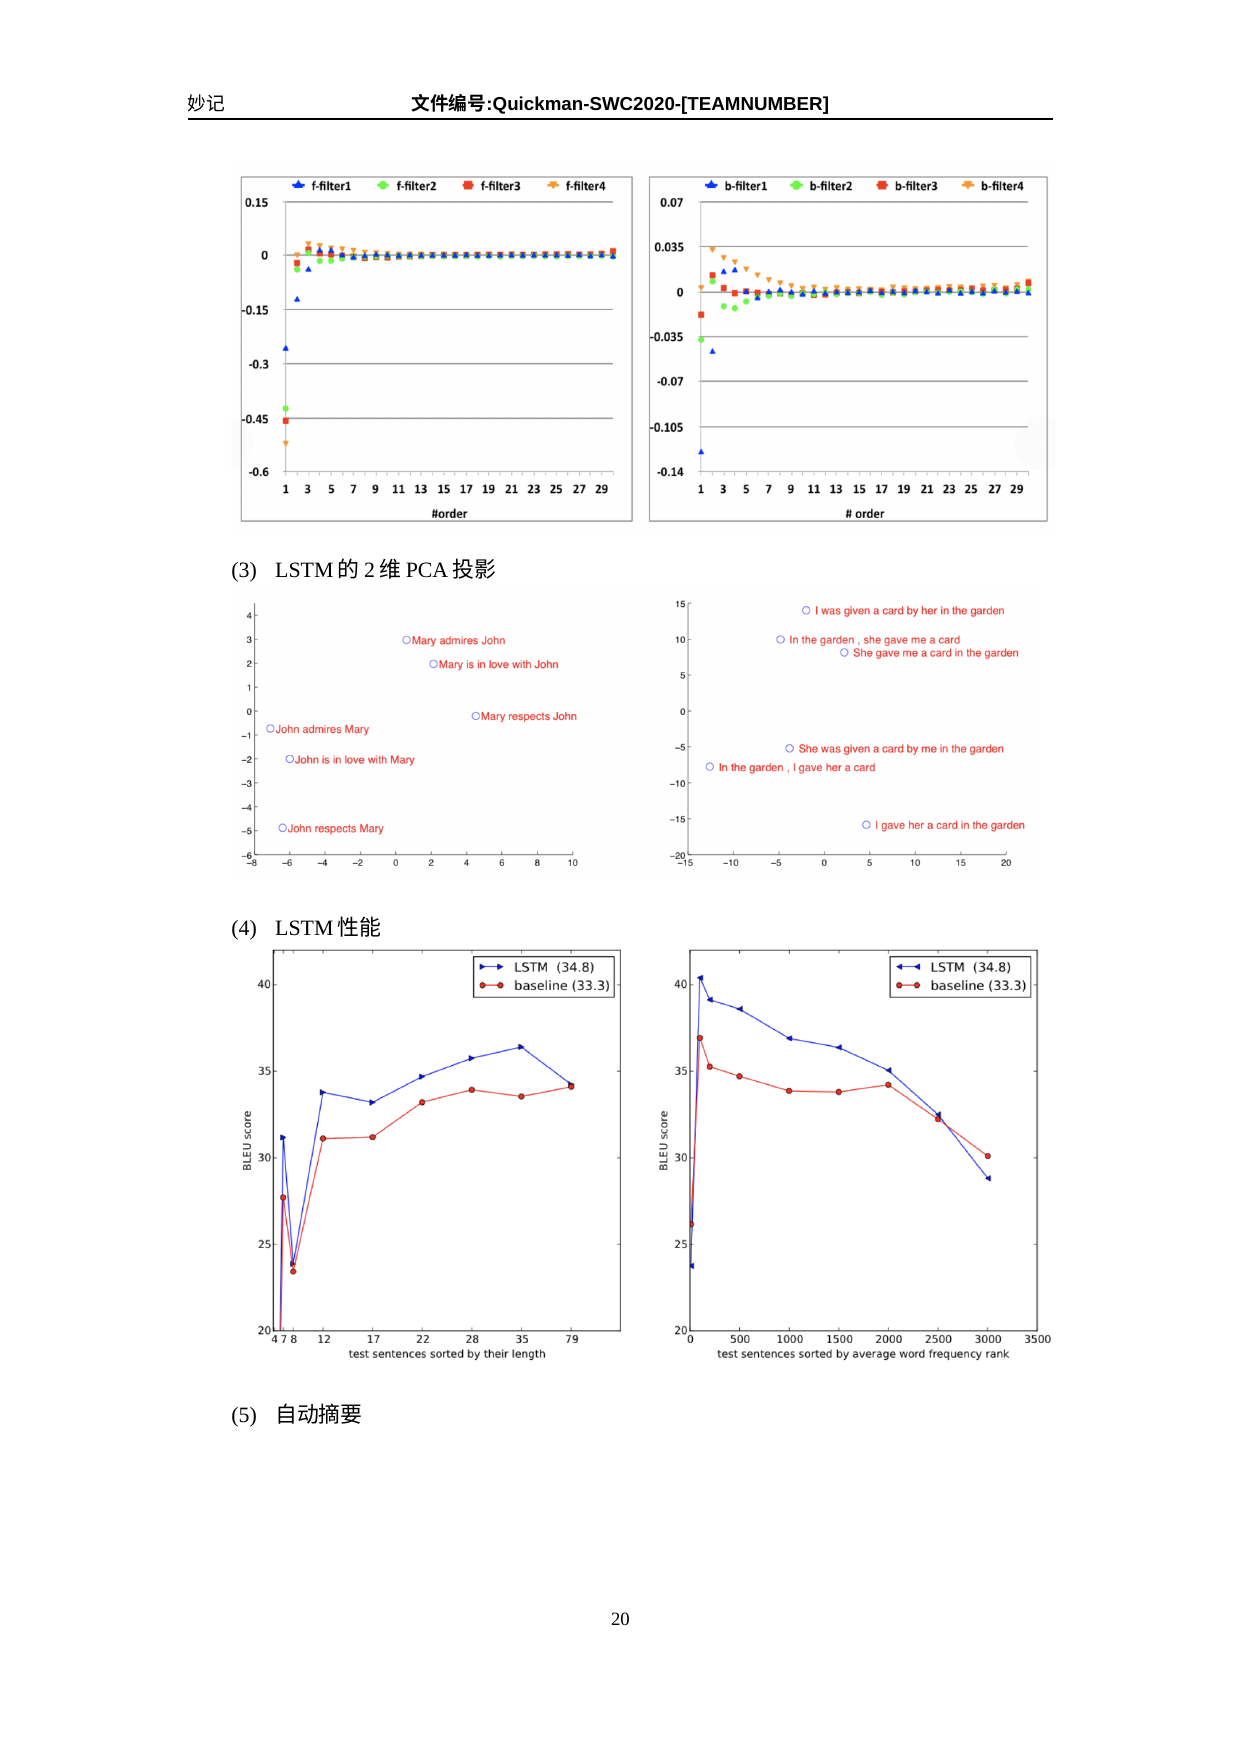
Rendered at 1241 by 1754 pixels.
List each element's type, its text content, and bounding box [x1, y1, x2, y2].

picture [231, 162, 1057, 533]
picture [231, 584, 1037, 878]
list 自动摘要 [231, 1397, 1053, 1429]
list LSTM的2维PCA投影 [231, 552, 1053, 584]
picture [231, 942, 1064, 1373]
list LSTM性能 [231, 909, 1053, 942]
